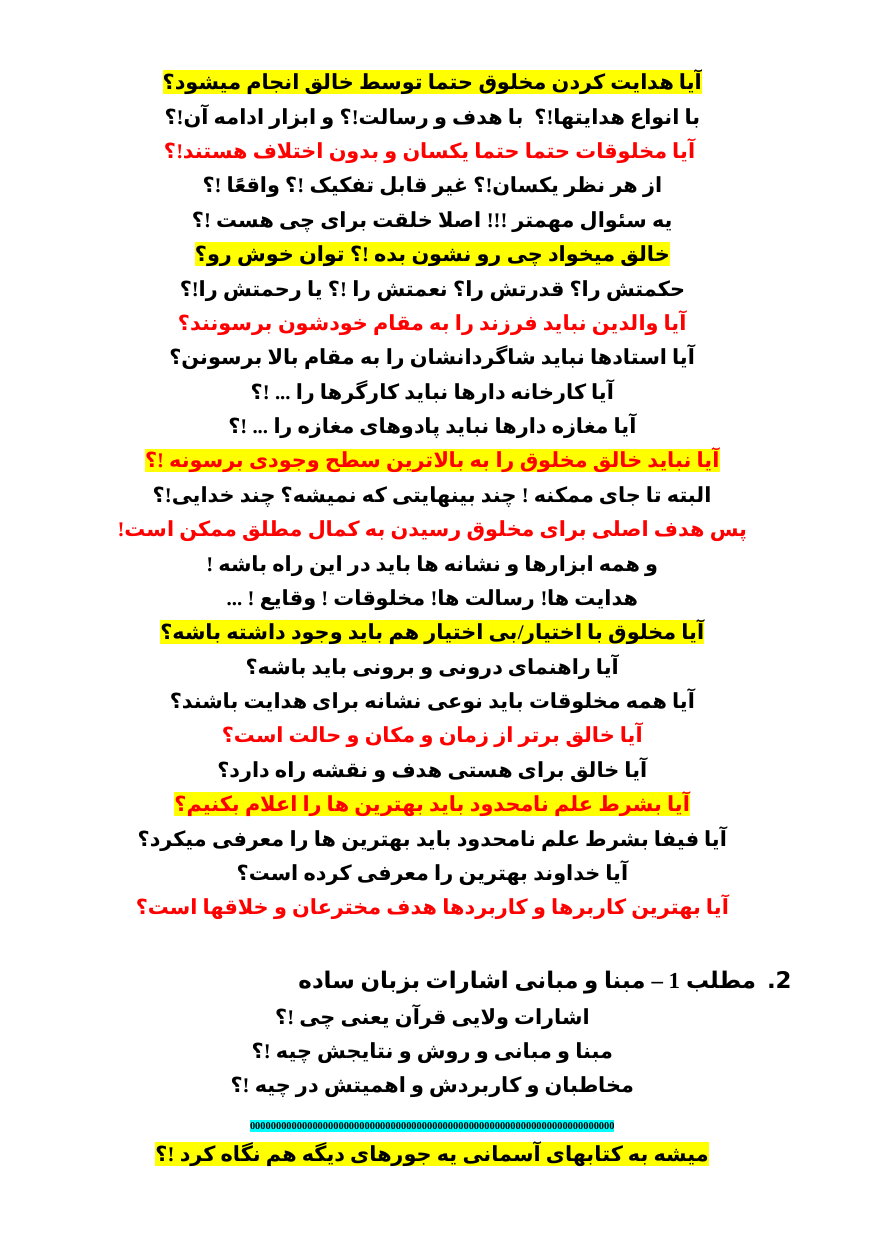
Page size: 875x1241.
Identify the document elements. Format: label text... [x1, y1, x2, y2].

text پس هدف اصلی برای مخلوق رسیدن به کمال مطلق ممکن است! [73, 507, 792, 541]
text آیا خالق برتر از زمان و مکان و حالت است؟ [73, 713, 792, 747]
text آیا کارخانه دارها نباید کارگرها را ... !؟ [73, 369, 792, 404]
text و همه ابزارها و نشانه ها باید در این راه باشه ! [73, 541, 792, 576]
text 0000000000000000000000000000000000000000000000000000000000000000000000 [73, 1097, 792, 1132]
text آیا بشرط علم نامحدود باید بهترین ها را اعلام بکنیم؟ [73, 782, 792, 816]
text آیا بهترین کاربرها و کاربردها هدف مخترعان و خلاقها است؟ [73, 885, 792, 919]
text آیا خالق برای هستی هدف و نقشه راه دارد؟ [73, 747, 792, 782]
text آیا راهنمای درونی و برونی باید باشه؟ [73, 644, 792, 679]
text مبنا و مبانی و روش و نتایجش چیه !؟ [73, 1029, 792, 1063]
text آیا والدین نباید فرزند را به مقام خودشون برسونند؟ [73, 301, 792, 335]
text البته تا جای ممکنه ! چند بینهایتی که نمیشه؟ چند خدایی!؟ [73, 472, 792, 507]
text آیا استادها نباید شاگردانشان را به مقام بالا برسونن؟ [73, 335, 792, 369]
text آیا نباید خالق مخلوق را به بالاترین سطح وجودی برسونه !؟ [73, 438, 792, 472]
text آیا خداوند بهترین را معرفی کرده است؟ [73, 851, 792, 885]
text با انواع هدایتها!؟ با هدف و رسالت!؟ و ابزار ادامه آن!؟ [73, 94, 792, 129]
text حکمتش را؟ قدرتش را؟ نعمتش را !؟ یا رحمتش را!؟ [73, 266, 792, 301]
text آیا هدایت کردن مخلوق حتما توسط خالق انجام میشود؟ [73, 60, 792, 94]
text آیا مخلوق با اختیار/بی اختیار هم باید وجود داشته باشه؟ [73, 610, 792, 644]
text یه سئوال مهمتر !!! اصلا خلقت برای چی هست !؟ [73, 197, 792, 232]
text میشه به کتابهای آسمانی یه جورهای دیگه هم نگاه کرد !؟ [73, 1132, 792, 1166]
text خالق میخواد چی رو نشون بده !؟ توان خوش رو؟ [73, 232, 792, 266]
text هدایت ها! رسالت ها! مخلوقات ! وقایع ! ... [73, 576, 792, 610]
text آیا مخلوقات حتما حتما یکسان و بدون اختلاف هستند!؟ [73, 129, 792, 163]
text آیا مغازه دارها نباید پادوهای مغازه را ... !؟ [73, 404, 792, 438]
text آیا فیفا بشرط علم نامحدود باید بهترین ها را معرفی میکرد؟ [73, 816, 792, 851]
text مخاطبان و کاربردش و اهمیتش در چیه !؟ [73, 1063, 792, 1097]
text از هر نظر یکسان!؟ غیر قابل تفکیک !؟ واقعًا !؟ [73, 163, 792, 197]
text آیا همه مخلوقات باید نوعی نشانه برای هدایت باشند؟ [73, 679, 792, 713]
text اشارات ولایی قرآن یعنی چی !؟ [73, 994, 792, 1029]
text 2. مطلب 1 – مبنا و مبانی اشارات بزبان ساده [73, 944, 792, 994]
